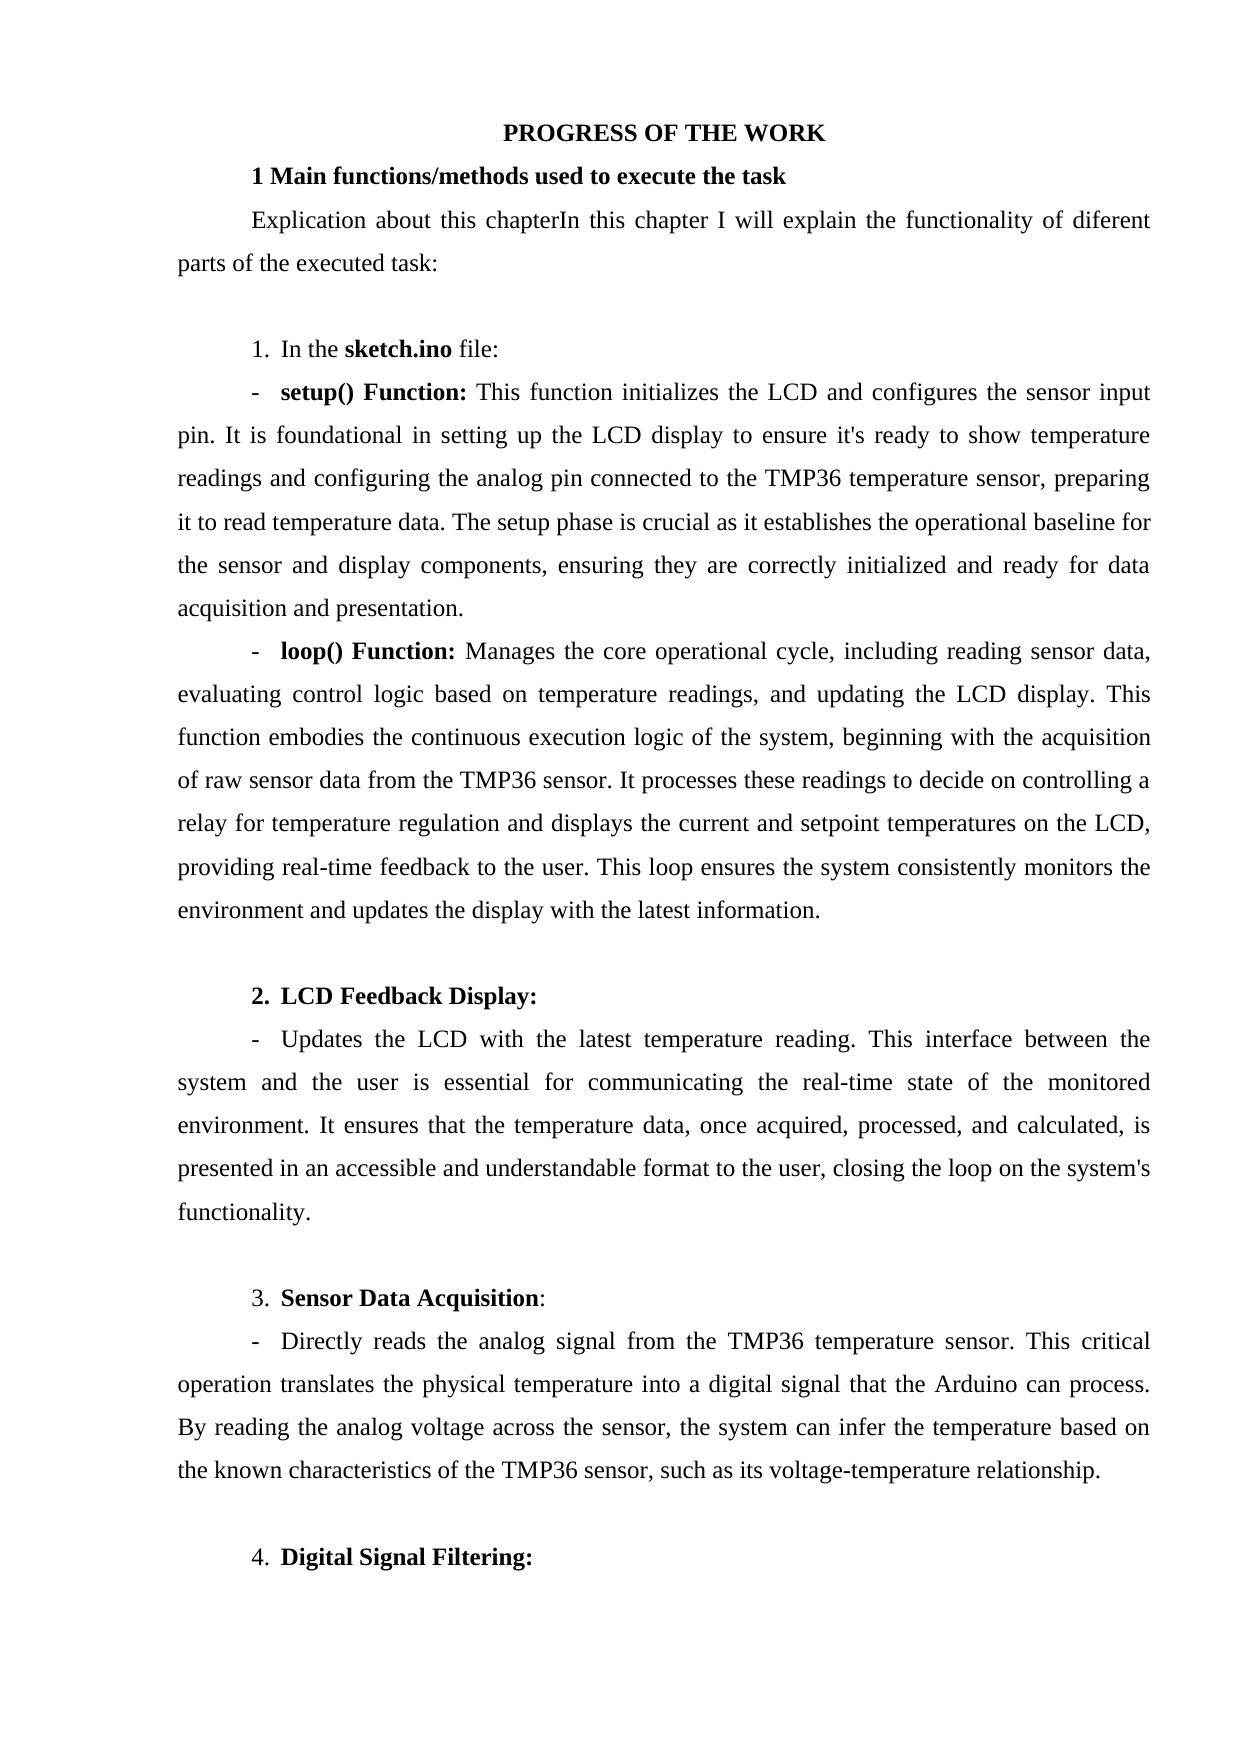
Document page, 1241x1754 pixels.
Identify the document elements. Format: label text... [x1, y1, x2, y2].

subtitle 1 Main functions/methods used to execute the task [251, 161, 1152, 190]
list Updates the LCD with the latest temperature reading. This interface between the system and the user is essential for communicating the real-time state of the monitored environment. It ensures that the temperature data, once acquired, processed, and calculated, is presented in an accessible and understandable format to the user, closing the loop on the system's functionality. [177, 1024, 1152, 1225]
list loop() Function: Manages the core operational cycle, including reading sensor data, evaluating control logic based on temperature readings, and updating the LCD display. This function embodies the continuous execution logic of the system, beginning with the acquisition of raw sensor data from the TMP36 sensor. It processes these readings to decide on controlling a relay for temperature regulation and displays the current and setpoint temperatures on the LCD, providing real-time feedback to the user. This loop ensures the system consistently monitors the environment and updates the display with the latest information. [177, 636, 1152, 923]
list Sensor Data Acquisition: [251, 1283, 1152, 1312]
list LCD Feedback Display: [251, 981, 1152, 1010]
list In the sketch.ino file: [251, 334, 1152, 363]
subtitle PROGRESS OF THE WORK [177, 118, 1152, 147]
list setup() Function: This function initializes the LCD and configures the sensor input pin. It is foundational in setting up the LCD display to ensure it's ready to show temperature readings and configuring the analog pin connected to the TMP36 temperature sensor, preparing it to read temperature data. The setup phase is crucial as it establishes the operational baseline for the sensor and display components, ensuring they are correctly initialized and ready for data acquisition and presentation. [177, 377, 1152, 622]
list Directly reads the analog signal from the TMP36 temperature sensor. This critical operation translates the physical temperature into a digital signal that the Arduino can process. By reading the analog voltage across the sensor, the system can infer the temperature based on the known characteristics of the TMP36 sensor, such as its voltage-temperature relationship. [177, 1326, 1152, 1484]
list Digital Signal Filtering: [251, 1542, 1152, 1570]
list Explication about this chapterIn this chapter I will explain the functionality of diferent parts of the executed task: [177, 205, 1152, 277]
